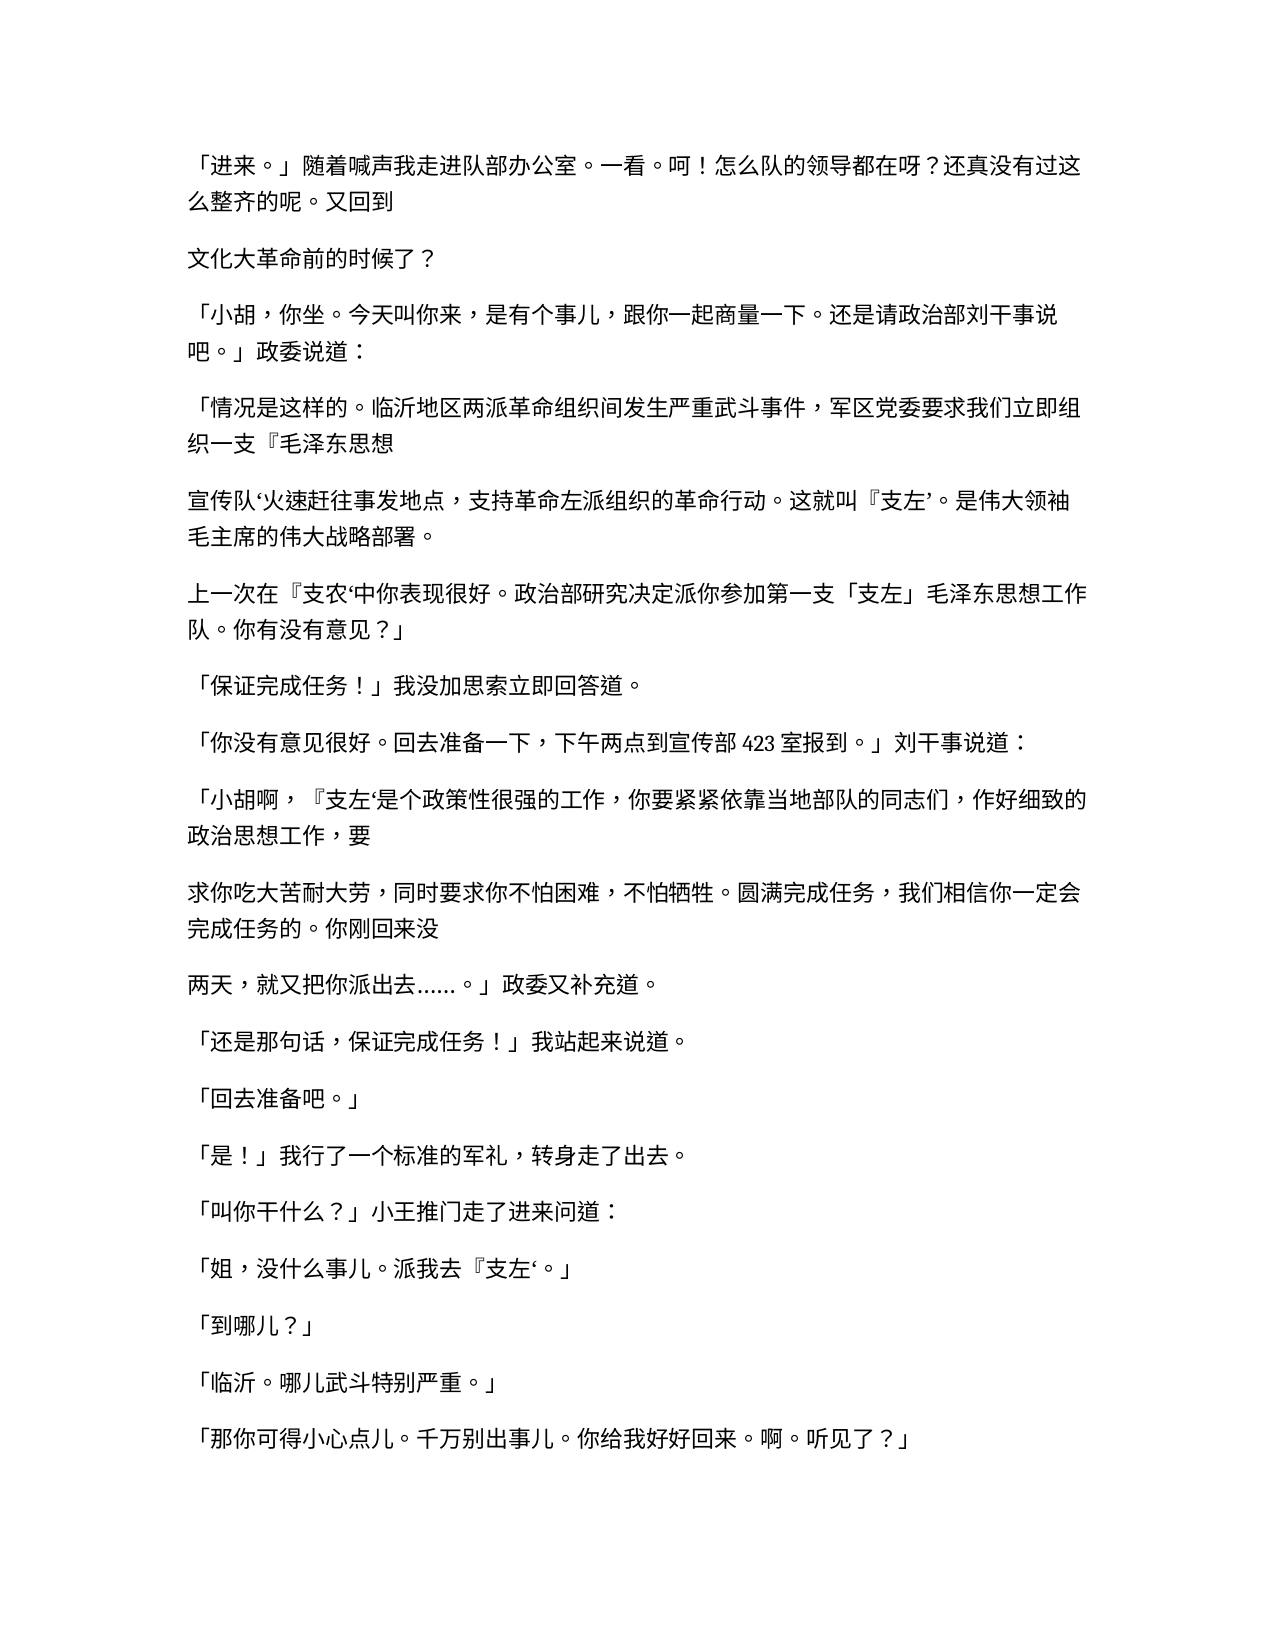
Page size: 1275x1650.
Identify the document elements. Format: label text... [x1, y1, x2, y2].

text 「到哪儿？」 [187, 1310, 1087, 1341]
text 「还是那句话，保证完成任务！」我站起来说道。 [187, 1026, 1087, 1057]
text 「情况是这样的。临沂地区两派革命组织间发生严重武斗事件，军区党委要求我们立即组织一支『毛泽东思想 [187, 392, 1087, 459]
text 「那你可得小心点儿。千万别出事儿。你给我好好回来。啊。听见了？」 [187, 1423, 1087, 1455]
text 「小胡，你坐。今天叫你来，是有个事儿，跟你一起商量一下。还是请政治部刘干事说吧。」政委说道： [187, 299, 1087, 367]
text 「进来。」随着喊声我走进队部办公室。一看。呵！怎么队的领导都在呀？还真没有过这么整齐的呢。又回到 [187, 150, 1087, 217]
text 「临沂。哪儿武斗特别严重。」 [187, 1367, 1087, 1398]
text 上一次在『支农‘中你表现很好。政治部研究决定派你参加第一支「支左」毛泽东思想工作队。你有没有意见？」 [187, 578, 1087, 645]
text 「保证完成任务！」我没加思索立即回答道。 [187, 670, 1087, 702]
text 文化大革命前的时候了？ [187, 243, 1087, 274]
text 两天，就又把你派出去……。」政委又补充道。 [187, 969, 1087, 1001]
text 「姐，没什么事儿。派我去『支左‘。」 [187, 1253, 1087, 1284]
text 「是！」我行了一个标准的军礼，转身走了出去。 [187, 1139, 1087, 1171]
text 「小胡啊，『支左‘是个政策性很强的工作，你要紧紧依靠当地部队的同志们，作好细致的政治思想工作，要 [187, 784, 1087, 851]
text 「回去准备吧。」 [187, 1083, 1087, 1114]
text 求你吃大苦耐大劳，同时要求你不怕困难，不怕牺牲。圆满完成任务，我们相信你一定会完成任务的。你刚回来没 [187, 877, 1087, 944]
text 「你没有意见很好。回去准备一下，下午两点到宣传部423 室报到。」刘干事说道： [187, 727, 1087, 758]
text 「叫你干什么？」小王推门走了进来问道： [187, 1196, 1087, 1228]
text 宣传队‘火速赶往事发地点，支持革命左派组织的革命行动。这就叫『支左’。是伟大领袖毛主席的伟大战略部署。 [187, 485, 1087, 552]
